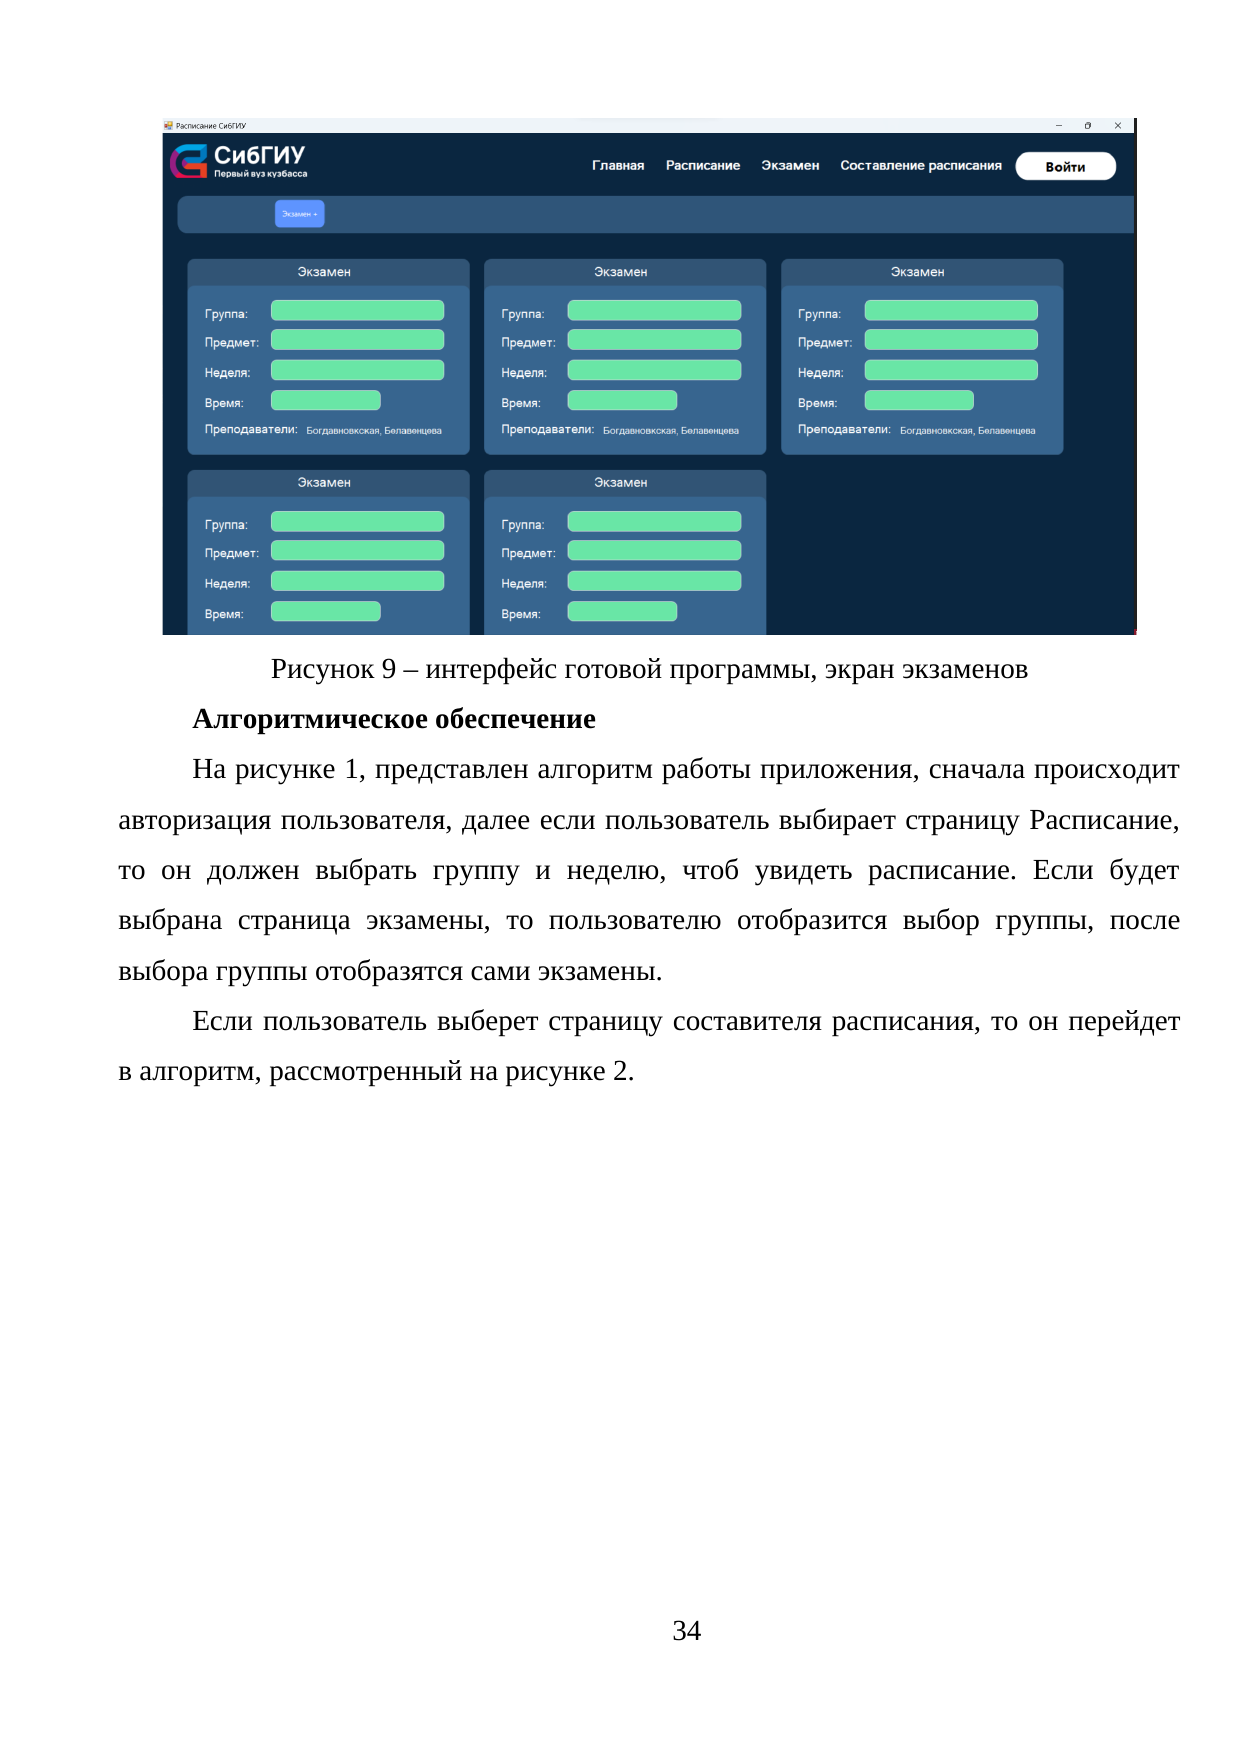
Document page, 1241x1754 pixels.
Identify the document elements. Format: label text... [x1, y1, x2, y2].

text Если пользователь выберет страницу составителя расписания, то он перейдет в алгоритм, рассмотренный на рисунке 2. [118, 1003, 1181, 1087]
text Алгоритмическое обеспечение [118, 701, 1181, 735]
text Рисунок 9 – интерфейс готовой программы, экран экзаменов [118, 651, 1181, 684]
text На рисунке 1, представлен алгоритм работы приложения, сначала происходит авторизация пользователя, далее если пользователь выбирает страницу Расписание, то он должен выбрать группу и неделю, чтоб увидеть расписание. Если будет выбрана страница экзамены, то пользователю отобразится выбор группы, после выбора группы отобразятся сами экзамены. [118, 752, 1181, 986]
picture [162, 118, 1137, 635]
